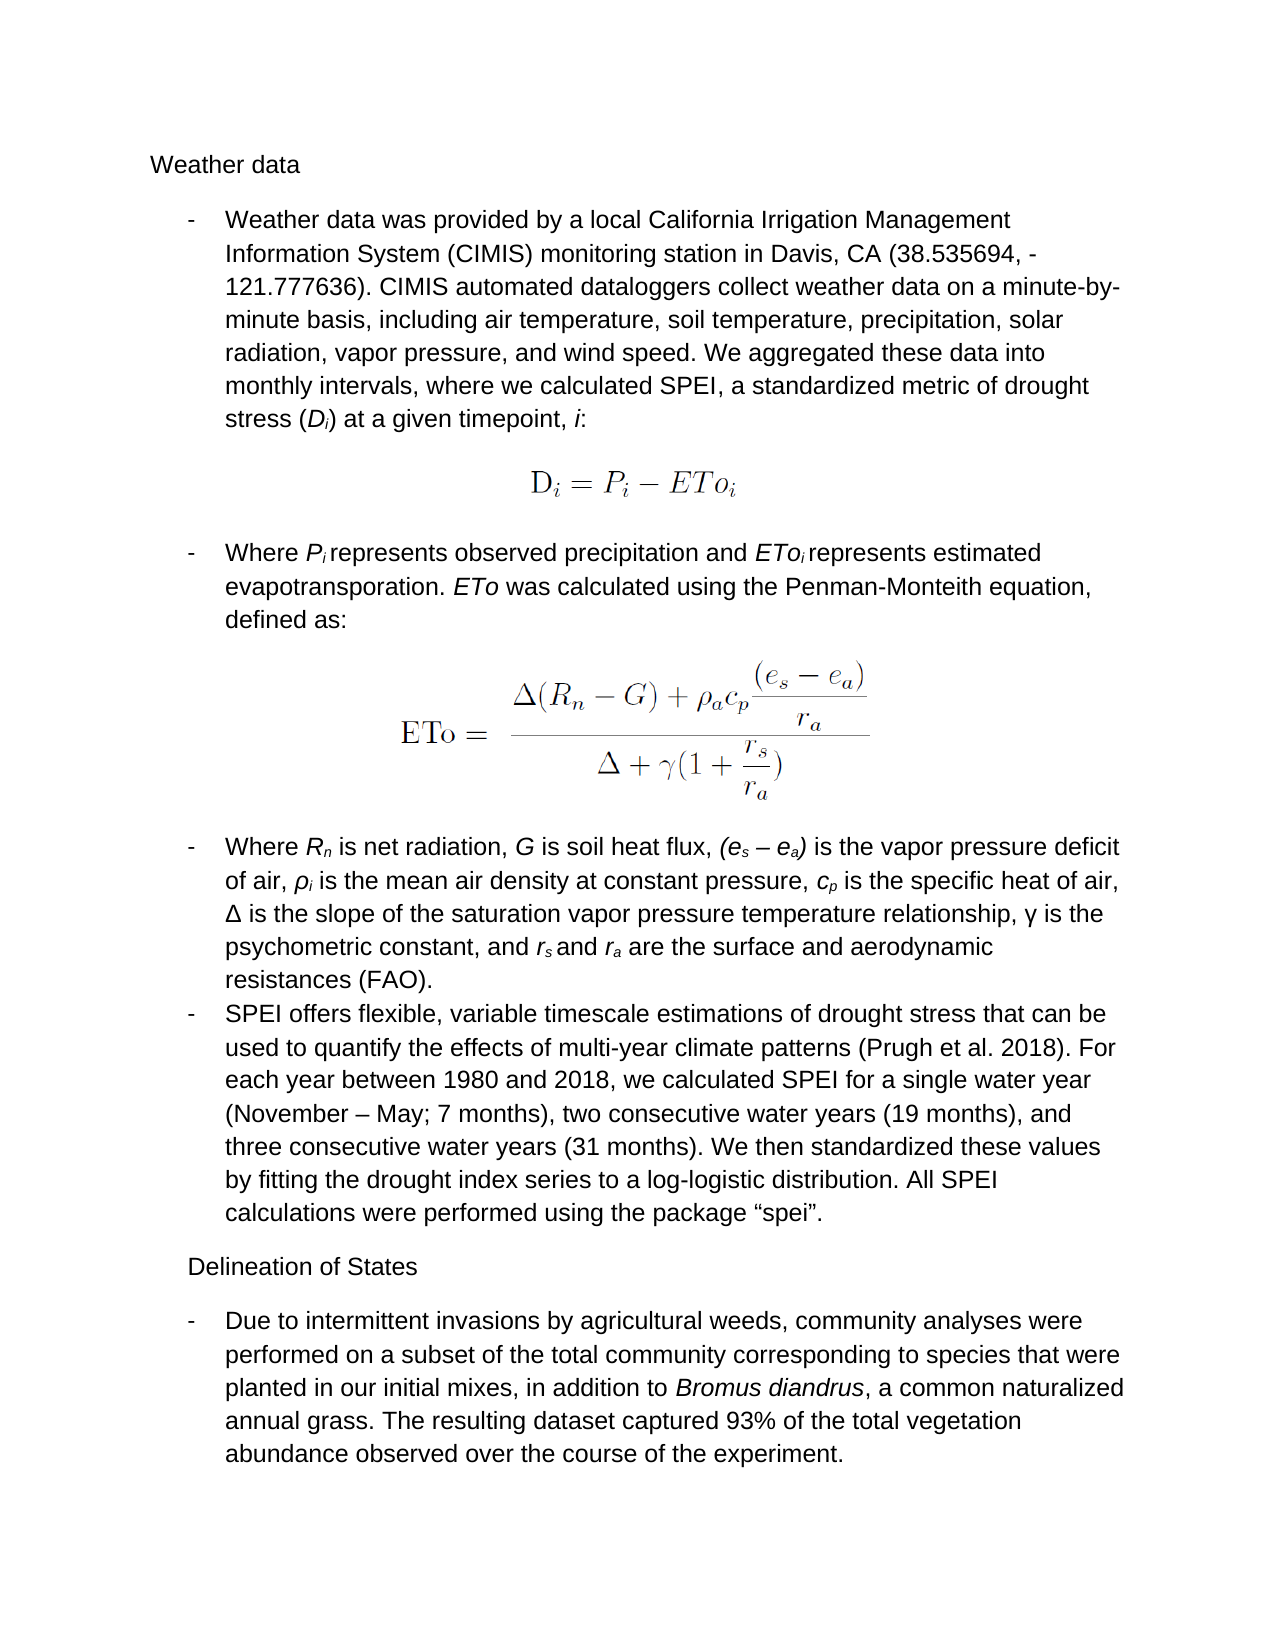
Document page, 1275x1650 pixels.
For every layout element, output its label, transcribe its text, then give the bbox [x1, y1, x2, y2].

text Delineation of States [187, 1251, 1125, 1280]
list SPEI offers flexible, variable timescale estimations of drought stress that can be used to quantify the effects of multi-year climate patterns (Prugh et al. 2018). For each year between 1980 and 2018, we calculated SPEI for a single water year (November – May; 7 months), two consecutive water years (19 months), and three consecutive water years (31 months). We then standardized these values by fitting the drought index series to a log-logistic distribution. All SPEI calculations were performed using the package “spei”. [187, 998, 1125, 1226]
text Weather data [150, 150, 1125, 179]
list Weather data was provided by a local California Irrigation Management Information System (CIMIS) monitoring station in Davis, CA (38.535694, -121.777636). CIMIS automated dataloggers collect weather data on a minute-by-minute basis, including air temperature, soil temperature, precipitation, solar radiation, vapor pressure, and wind speed. We aggregated these data into monthly intervals, where we calculated SPEI, a standardized metric of drought stress (Di) at a given timepoint, i: [187, 204, 1125, 432]
list Where Rn is net radiation, G is soil heat flux, (es – ea) is the vapor pressure deficit of air, ρi is the mean air density at constant pressure, cp is the specific heat of air, Δ is the slope of the saturation vapor pressure temperature relationship, γ is the psychometric constant, and rs and ra are the surface and aerodynamic resistances (FAO). [187, 831, 1125, 993]
list Where Pi represents observed precipitation and EToi represents estimated evapotransporation. ETo was calculated using the Penman-Monteith equation, defined as: [187, 537, 1125, 633]
list Due to intermittent invasions by agricultural weeds, community analyses were performed on a subset of the total community corresponding to species that were planted in our initial mixes, in addition to Bromus diandrus, a common naturalized annual grass. The resulting dataset captured 93% of the total vegetation abundance observed over the course of the experiment. [187, 1305, 1125, 1468]
